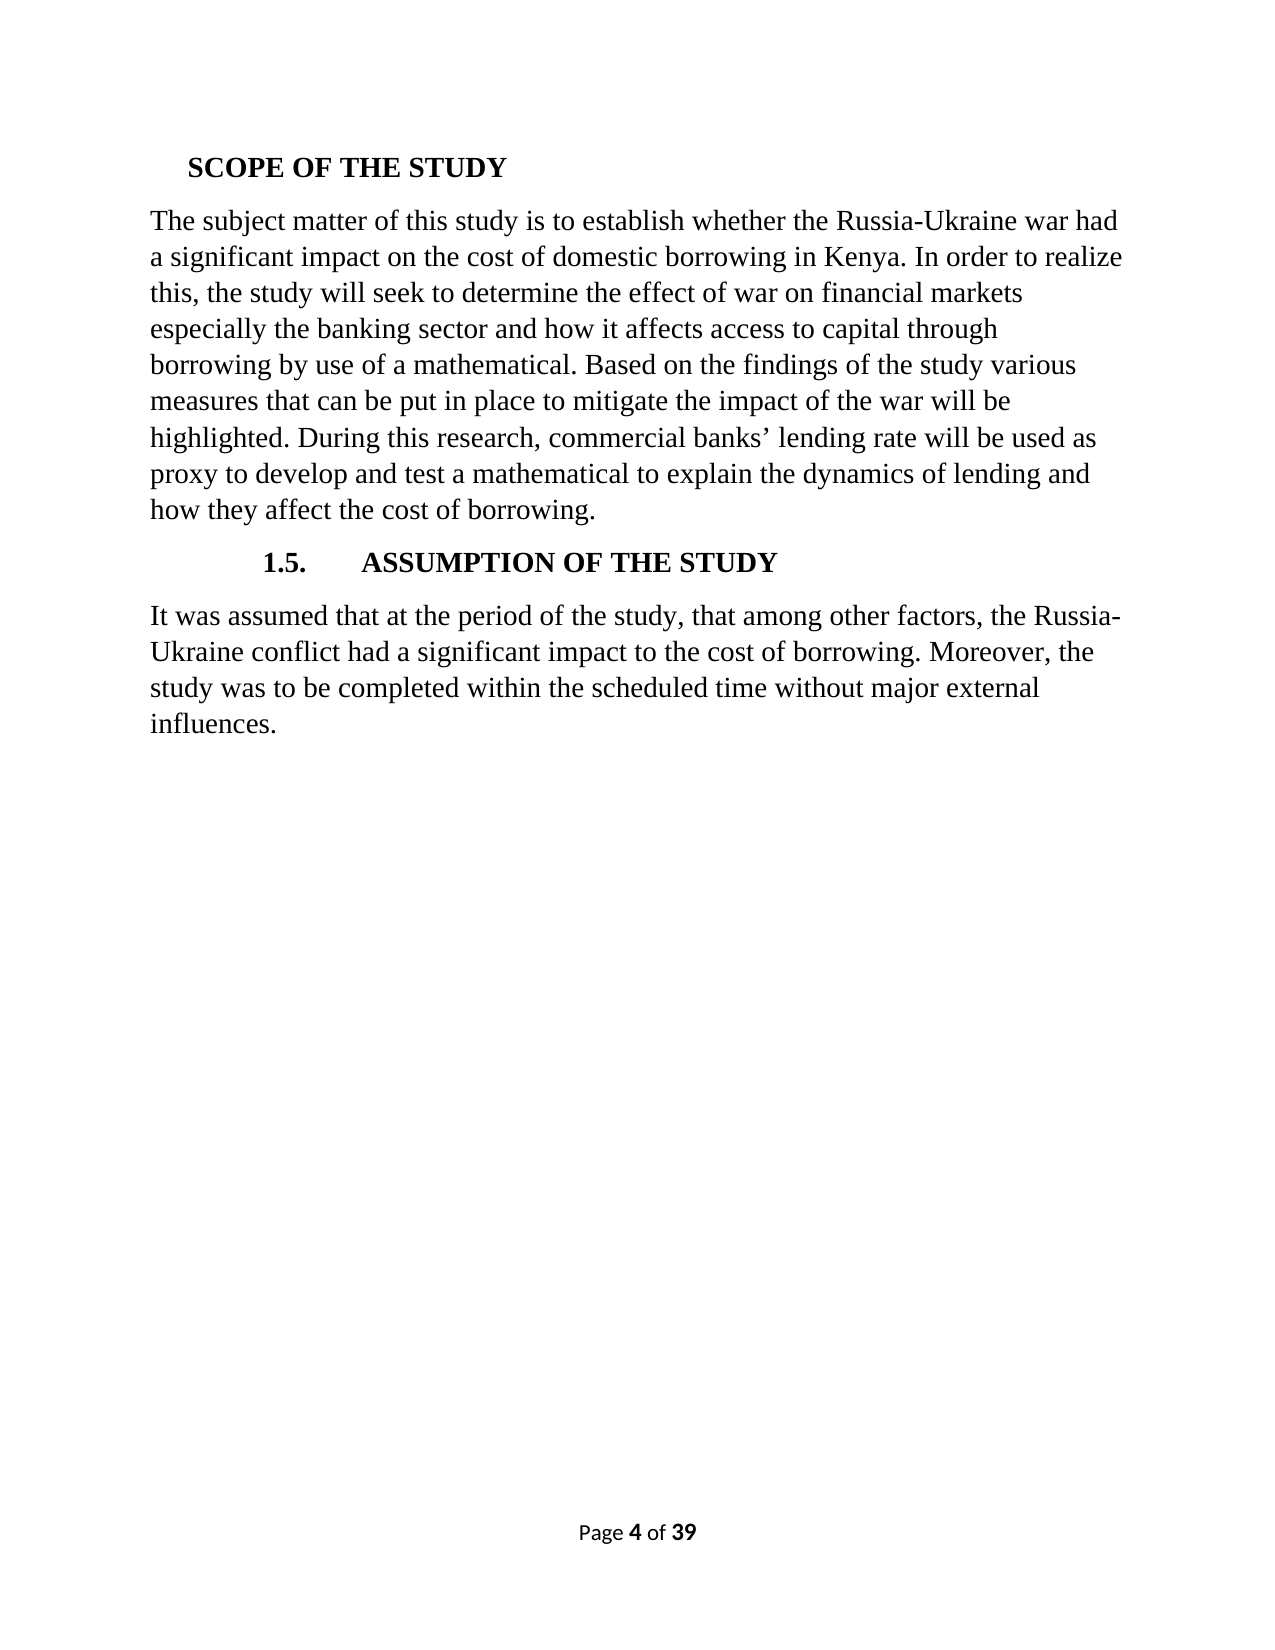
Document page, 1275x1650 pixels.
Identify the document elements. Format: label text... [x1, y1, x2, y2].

text It was assumed that at the period of the study, that among other factors, the Russia-Ukraine conflict had a significant impact to the cost of borrowing. Moreover, the study was to be completed within the scheduled time without major external influences. [150, 598, 1125, 739]
text The subject matter of this study is to establish whether the Russia-Ukraine war had a significant impact on the cost of domestic borrowing in Kenya. In order to realize this, the study will seek to determine the effect of war on financial markets especially the banking sector and how it affects access to capital through borrowing by use of a mathematical. Based on the findings of the study various measures that can be put in place to mitigate the impact of the war will be highlighted. During this research, commercial banks’ lending rate will be used as proxy to develop and test a mathematical to explain the dynamics of lending and how they affect the cost of borrowing. [150, 203, 1125, 526]
list ASSUMPTION OF THE STUDY [262, 545, 1125, 578]
text SCOPE OF THE STUDY [187, 150, 1125, 183]
